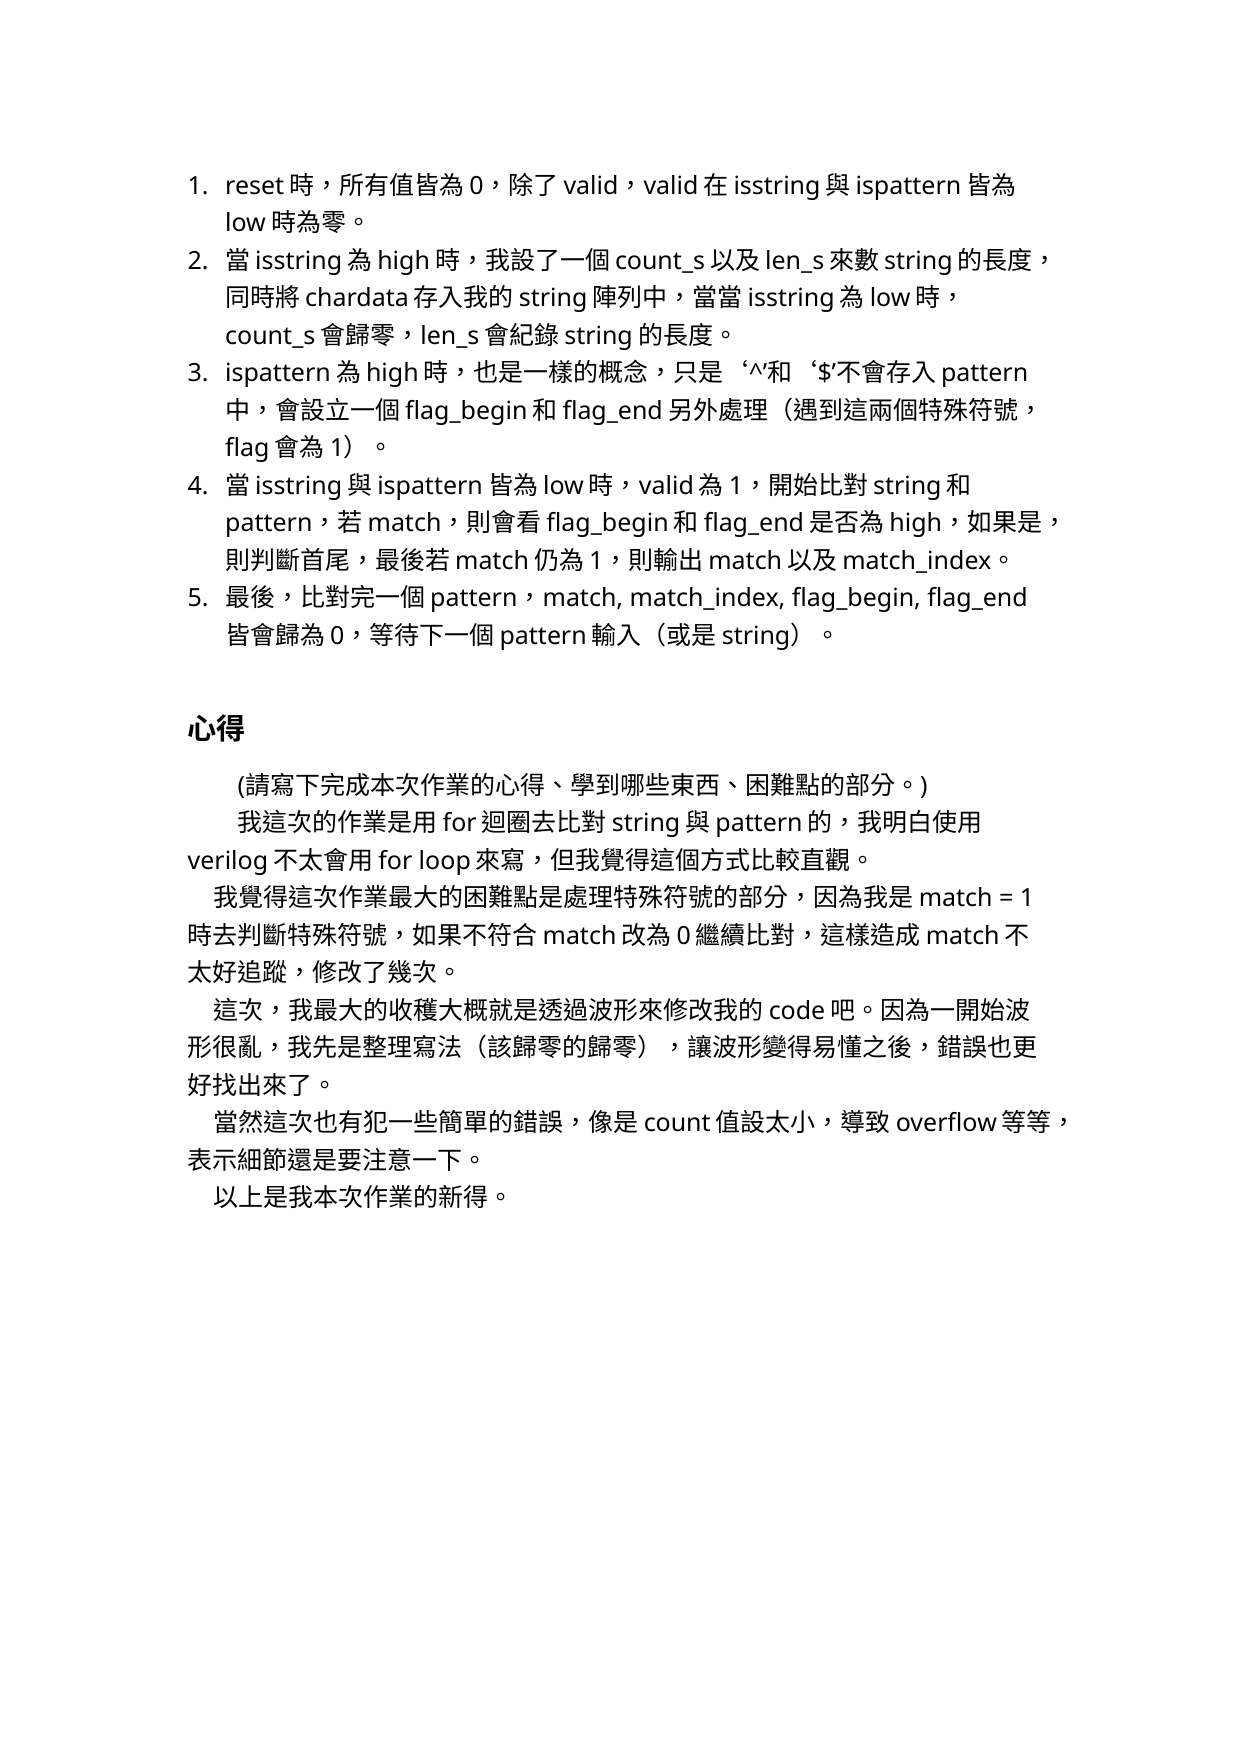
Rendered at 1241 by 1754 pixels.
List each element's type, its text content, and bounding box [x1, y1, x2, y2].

list 當isstring為high時，我設了一個count_s以及len_s來數string的長度，同時將chardata存入我的string陣列中，當當isstring為low時，count_s會歸零，len_s會紀錄string的長度。 [187, 239, 1053, 352]
text 以上是我本次作業的新得。 [187, 1177, 1053, 1214]
text 我這次的作業是用for迴圈去比對string與pattern的，我明白使用verilog不太會用for loop來寫，但我覺得這個方式比較直觀。 [187, 802, 1053, 877]
text 當然這次也有犯一些簡單的錯誤，像是count值設太小，導致overflow等等，表示細節還是要注意一下。 [187, 1102, 1053, 1177]
list ispattern為high時，也是一樣的概念，只是‘^’和‘$’不會存入pattern中，會設立一個flag_begin和flag_end另外處理（遇到這兩個特殊符號，flag會為1）。 [187, 352, 1053, 464]
text 這次，我最大的收穫大概就是透過波形來修改我的code吧。因為一開始波形很亂，我先是整理寫法（該歸零的歸零），讓波形變得易懂之後，錯誤也更好找出來了。 [187, 989, 1053, 1102]
text (請寫下完成本次作業的心得、學到哪些東西、困難點的部分。) [187, 764, 1053, 802]
text 我覺得這次作業最大的困難點是處理特殊符號的部分，因為我是match = 1時去判斷特殊符號，如果不符合match改為0繼續比對，這樣造成match不太好追蹤，修改了幾次。 [187, 877, 1053, 989]
list 當isstring與ispattern皆為low時，valid為1，開始比對string和pattern，若match，則會看flag_begin和flag_end是否為high，如果是，則判斷首尾，最後若match仍為1，則輸出match以及match_index。 [187, 464, 1053, 577]
text 心得 [187, 689, 1053, 764]
list 最後，比對完一個pattern，match, match_index, flag_begin, flag_end皆會歸為0，等待下一個pattern輸入（或是string）。 [187, 577, 1053, 652]
list reset時，所有值皆為0，除了valid，valid在isstring與ispattern皆為low時為零。 [187, 164, 1053, 239]
